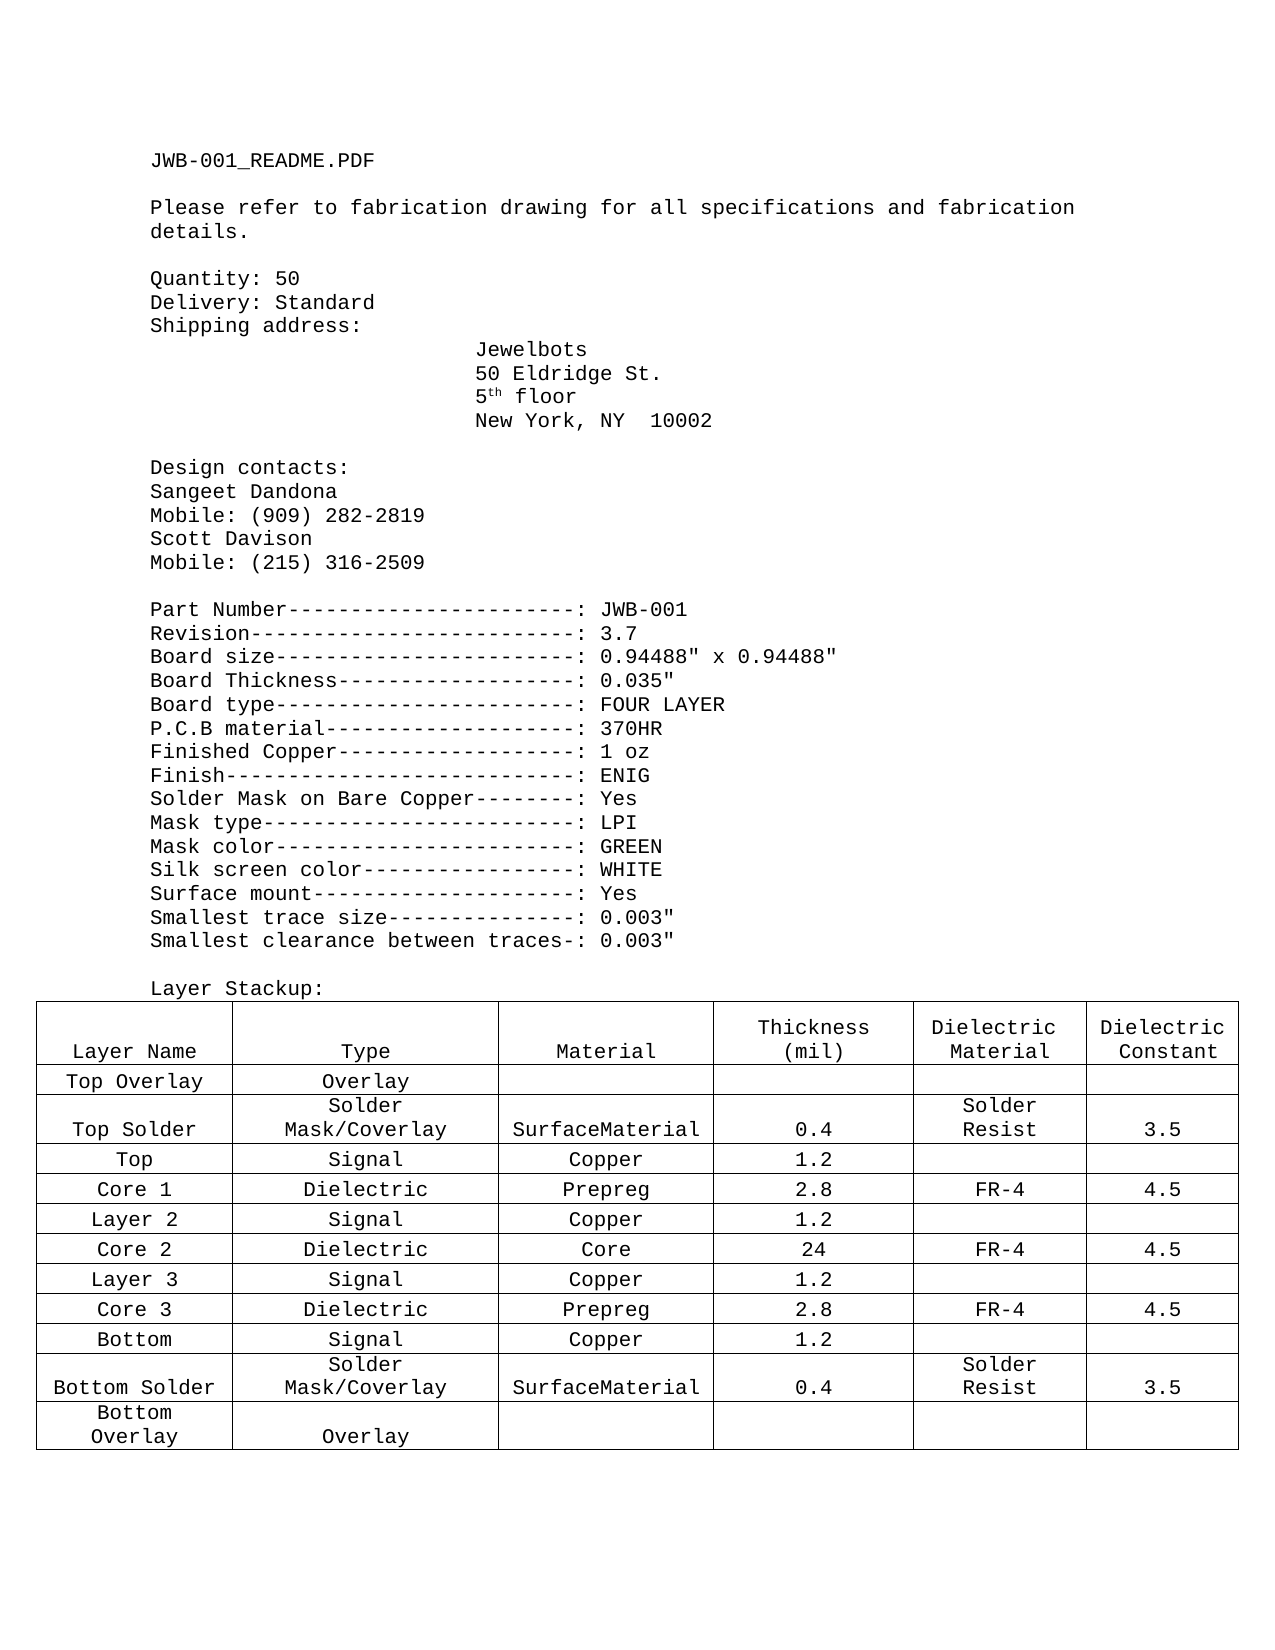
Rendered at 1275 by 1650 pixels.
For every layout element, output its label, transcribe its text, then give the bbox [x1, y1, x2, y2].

text 5th floor [150, 386, 1125, 410]
table_cell [914, 1324, 1086, 1353]
table_cell [914, 1402, 1086, 1449]
table_cell [1087, 1402, 1238, 1449]
table_cell Copper [499, 1204, 713, 1233]
table_cell Signal [233, 1324, 498, 1353]
table_header Dielectric Material [914, 1002, 1086, 1064]
table_cell Core 1 [37, 1174, 232, 1203]
table_cell Solder Resist [914, 1354, 1086, 1401]
text JWB-001_README.PDF [150, 150, 1125, 174]
text New York, NY 10002 [150, 410, 1125, 434]
table_cell [1087, 1324, 1238, 1353]
table_cell [1087, 1204, 1238, 1233]
table_cell 2.8 [714, 1174, 913, 1203]
text Scott Davison [150, 528, 1125, 552]
table_cell [714, 1402, 913, 1449]
table_cell 3.5 [1087, 1095, 1238, 1143]
table_cell [1087, 1144, 1238, 1173]
table_cell Overlay [233, 1065, 498, 1094]
text Solder Mask on Bare Copper--------: Yes [150, 788, 1125, 812]
table_cell 4.5 [1087, 1174, 1238, 1203]
text Please refer to fabrication drawing for all specifications and fabrication details. [150, 197, 1125, 244]
text Part Number-----------------------: JWB-001 [150, 599, 1125, 623]
table_cell SurfaceMaterial [499, 1354, 713, 1401]
table_cell [499, 1065, 713, 1094]
table_cell [914, 1264, 1086, 1293]
text 50 Eldridge St. [150, 363, 1125, 386]
table_cell 0.4 [714, 1354, 913, 1401]
table_header Thickness (mil) [714, 1002, 913, 1064]
text Surface mount---------------------: Yes [150, 883, 1125, 907]
table_cell Solder Mask/Coverlay [233, 1095, 498, 1143]
table_cell FR-4 [914, 1174, 1086, 1203]
table_cell Signal [233, 1204, 498, 1233]
table_cell [914, 1065, 1086, 1094]
table_header Type [233, 1002, 498, 1064]
table_cell Prepreg [499, 1174, 713, 1203]
table_cell Solder Resist [914, 1095, 1086, 1143]
table_cell Bottom [37, 1324, 232, 1353]
text Smallest trace size---------------: 0.003" [150, 907, 1125, 930]
table_cell Core 2 [37, 1234, 232, 1263]
table_cell [914, 1144, 1086, 1173]
text Design contacts: [150, 457, 1125, 481]
table_cell [499, 1402, 713, 1449]
table_cell 2.8 [714, 1294, 913, 1323]
text Layer Stackup: [150, 978, 1125, 1001]
table_cell Top [37, 1144, 232, 1173]
table_cell 4.5 [1087, 1234, 1238, 1263]
table_cell 1.2 [714, 1204, 913, 1233]
table_header Dielectric Constant [1087, 1002, 1238, 1064]
table_cell [1087, 1065, 1238, 1094]
table_cell [1087, 1264, 1238, 1293]
text Board size------------------------: 0.94488" x 0.94488" [150, 647, 1125, 670]
text Sangeet Dandona [150, 481, 1125, 505]
table_cell Layer 3 [37, 1264, 232, 1293]
text Finished Copper-------------------: 1 oz [150, 741, 1125, 765]
table_cell Top Solder [37, 1095, 232, 1143]
text Finish----------------------------: ENIG [150, 765, 1125, 788]
table_cell 3.5 [1087, 1354, 1238, 1401]
table_cell Core [499, 1234, 713, 1263]
table_cell Core 3 [37, 1294, 232, 1323]
table_cell Bottom Solder [37, 1354, 232, 1401]
text Smallest clearance between traces-: 0.003" [150, 930, 1125, 954]
text Mobile: (909) 282-2819 [150, 505, 1125, 528]
table_cell Layer 2 [37, 1204, 232, 1233]
table_cell 1.2 [714, 1264, 913, 1293]
table_cell Overlay [233, 1402, 498, 1449]
table_cell Dielectric [233, 1234, 498, 1263]
table_cell 1.2 [714, 1324, 913, 1353]
table_header Material [499, 1002, 713, 1064]
table_cell Dielectric [233, 1294, 498, 1323]
text Quantity: 50 [150, 268, 1125, 292]
table_cell 0.4 [714, 1095, 913, 1143]
text Jewelbots [150, 339, 1125, 363]
text Mask color------------------------: GREEN [150, 836, 1125, 859]
table_cell Copper [499, 1324, 713, 1353]
table_cell SurfaceMaterial [499, 1095, 713, 1143]
table_cell Signal [233, 1144, 498, 1173]
table_cell Prepreg [499, 1294, 713, 1323]
table_cell [714, 1065, 913, 1094]
text Revision--------------------------: 3.7 [150, 623, 1125, 647]
text P.C.B material--------------------: 370HR [150, 717, 1125, 741]
text Mobile: (215) 316-2509 [150, 552, 1125, 576]
table_cell 1.2 [714, 1144, 913, 1173]
table_cell Bottom Overlay [37, 1402, 232, 1449]
table_cell FR-4 [914, 1294, 1086, 1323]
table_cell Dielectric [233, 1174, 498, 1203]
table_header Layer Name [37, 1002, 232, 1064]
text Board Thickness-------------------: 0.035" [150, 670, 1125, 694]
text Board type------------------------: FOUR LAYER [150, 694, 1125, 717]
table_cell Solder Mask/Coverlay [233, 1354, 498, 1401]
text Delivery: Standard [150, 292, 1125, 316]
table_cell [914, 1204, 1086, 1233]
text Mask type-------------------------: LPI [150, 812, 1125, 836]
text Shipping address: [150, 316, 1125, 339]
table_cell Copper [499, 1264, 713, 1293]
text Silk screen color-----------------: WHITE [150, 859, 1125, 883]
table_cell Signal [233, 1264, 498, 1293]
table_cell 24 [714, 1234, 913, 1263]
table_cell Copper [499, 1144, 713, 1173]
table_cell 4.5 [1087, 1294, 1238, 1323]
table_cell FR-4 [914, 1234, 1086, 1263]
table_cell Top Overlay [37, 1065, 232, 1094]
